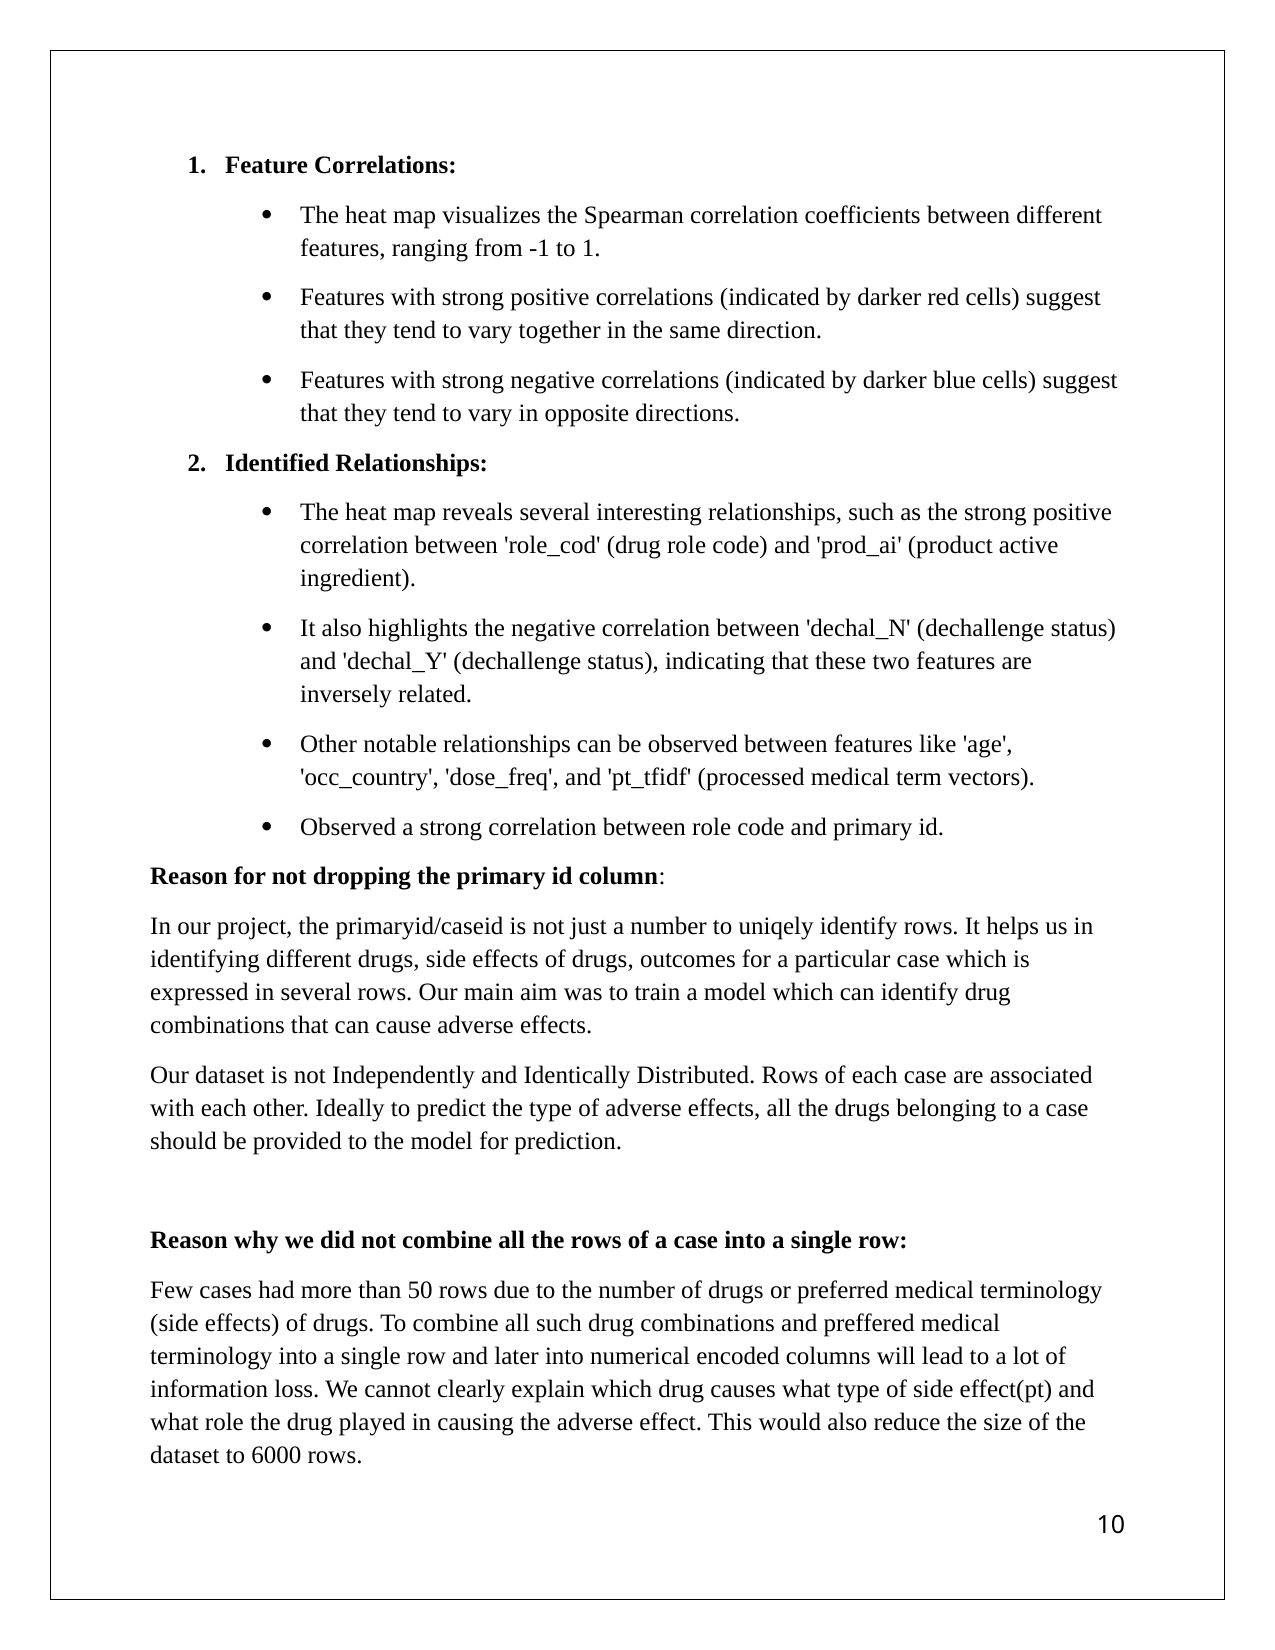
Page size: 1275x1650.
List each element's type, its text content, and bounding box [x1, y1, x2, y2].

list It also highlights the negative correlation between 'dechal_N' (dechallenge status) and 'dechal_Y' (dechallenge status), indicating that these two features are inversely related. [262, 613, 1125, 708]
list Identified Relationships: [187, 448, 1125, 477]
text Our dataset is not Independently and Identically Distributed. Rows of each case are associated with each other. Ideally to predict the type of adverse effects, all the drugs belonging to a case should be provided to the model for prediction. [150, 1060, 1125, 1154]
list Features with strong negative correlations (indicated by darker blue cells) suggest that they tend to vary in opposite directions. [262, 365, 1125, 427]
text Few cases had more than 50 rows due to the number of drugs or preferred medical terminology (side effects) of drugs. To combine all such drug combinations and preffered medical terminology into a single row and later into numerical encoded columns will lead to a lot of information loss. We cannot clearly explain which drug causes what type of side effect(pt) and what role the drug played in causing the adverse effect. This would also reduce the size of the dataset to 6000 rows. [150, 1275, 1125, 1469]
list Feature Correlations: [187, 150, 1125, 179]
list Observed a strong correlation between role code and primary id. [262, 812, 1125, 840]
text Reason for not dropping the primary id column: [150, 861, 1125, 890]
list The heat map reveals several interesting relationships, such as the strong positive correlation between 'role_cod' (drug role code) and 'prod_ai' (product active ingredient). [262, 497, 1125, 592]
list Other notable relationships can be observed between features like 'age', 'occ_country', 'dose_freq', and 'pt_tfidf' (processed medical term vectors). [262, 729, 1125, 791]
list The heat map visualizes the Spearman correlation coefficients between different features, ranging from -1 to 1. [262, 200, 1125, 261]
list Features with strong positive correlations (indicated by darker red cells) suggest that they tend to vary together in the same direction. [262, 282, 1125, 344]
text In our project, the primaryid/caseid is not just a number to uniqely identify rows. It helps us in identifying different drugs, side effects of drugs, outcomes for a particular case which is expressed in several rows. Our main aim was to train a model which can identify drug combinations that can cause adverse effects. [150, 911, 1125, 1039]
text Reason why we did not combine all the rows of a case into a single row: [150, 1225, 1125, 1254]
